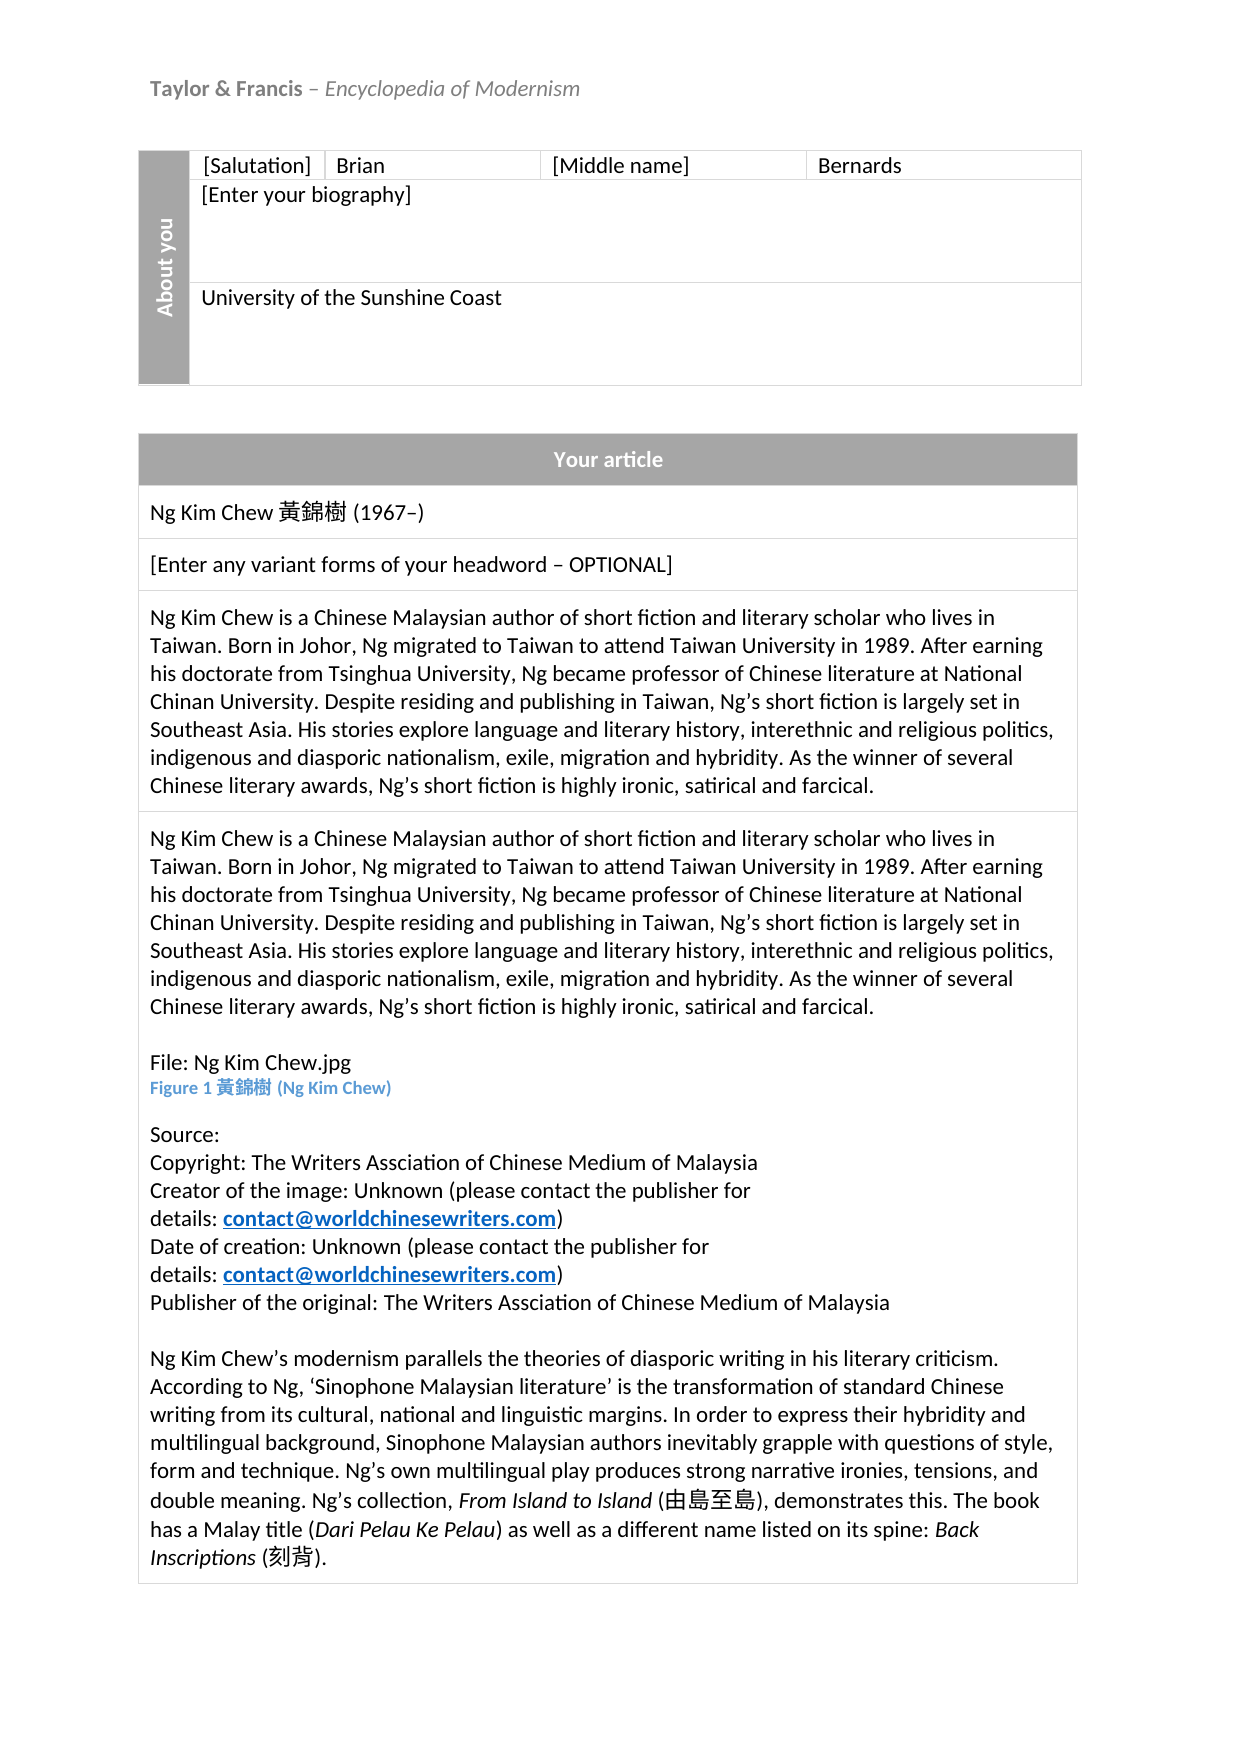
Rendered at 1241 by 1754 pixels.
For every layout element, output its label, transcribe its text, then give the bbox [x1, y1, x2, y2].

table_header About you [139, 151, 189, 384]
table_header Your article [139, 434, 1077, 485]
